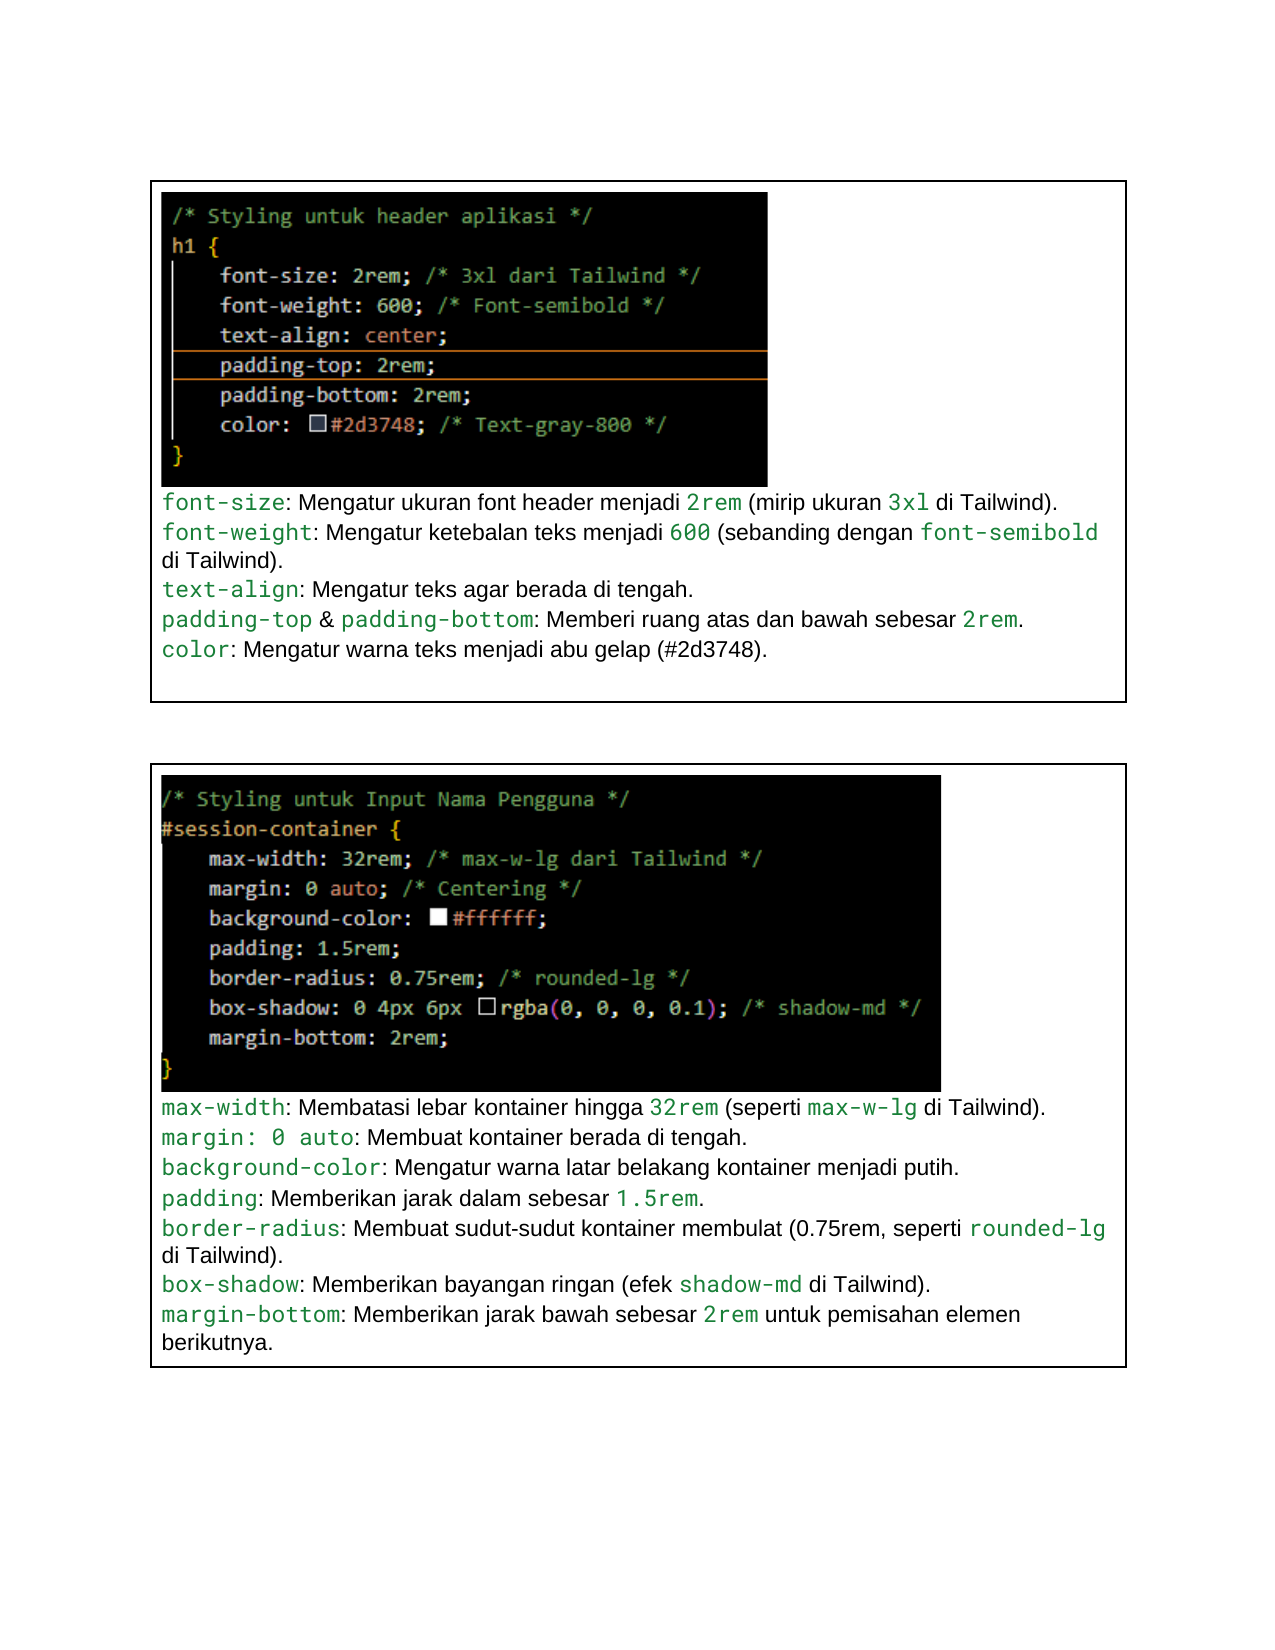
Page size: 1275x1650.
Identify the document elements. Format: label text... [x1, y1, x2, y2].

picture [161, 192, 768, 487]
table_header font-size: Mengatur ukuran font header menjadi 2rem (mirip ukuran 3xl di Tailwind). font-weight: Mengatur ketebalan teks menjadi 600 (sebanding dengan font-semibold di Tailwind). text-align: Mengatur teks agar berada di tengah. padding-top & padding-bottom: Memberi ruang atas dan bawah sebesar 2rem. color: Mengatur warna teks menjadi abu gelap (#2d3748). [152, 182, 1125, 701]
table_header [152, 765, 1125, 1366]
picture [161, 775, 942, 1092]
